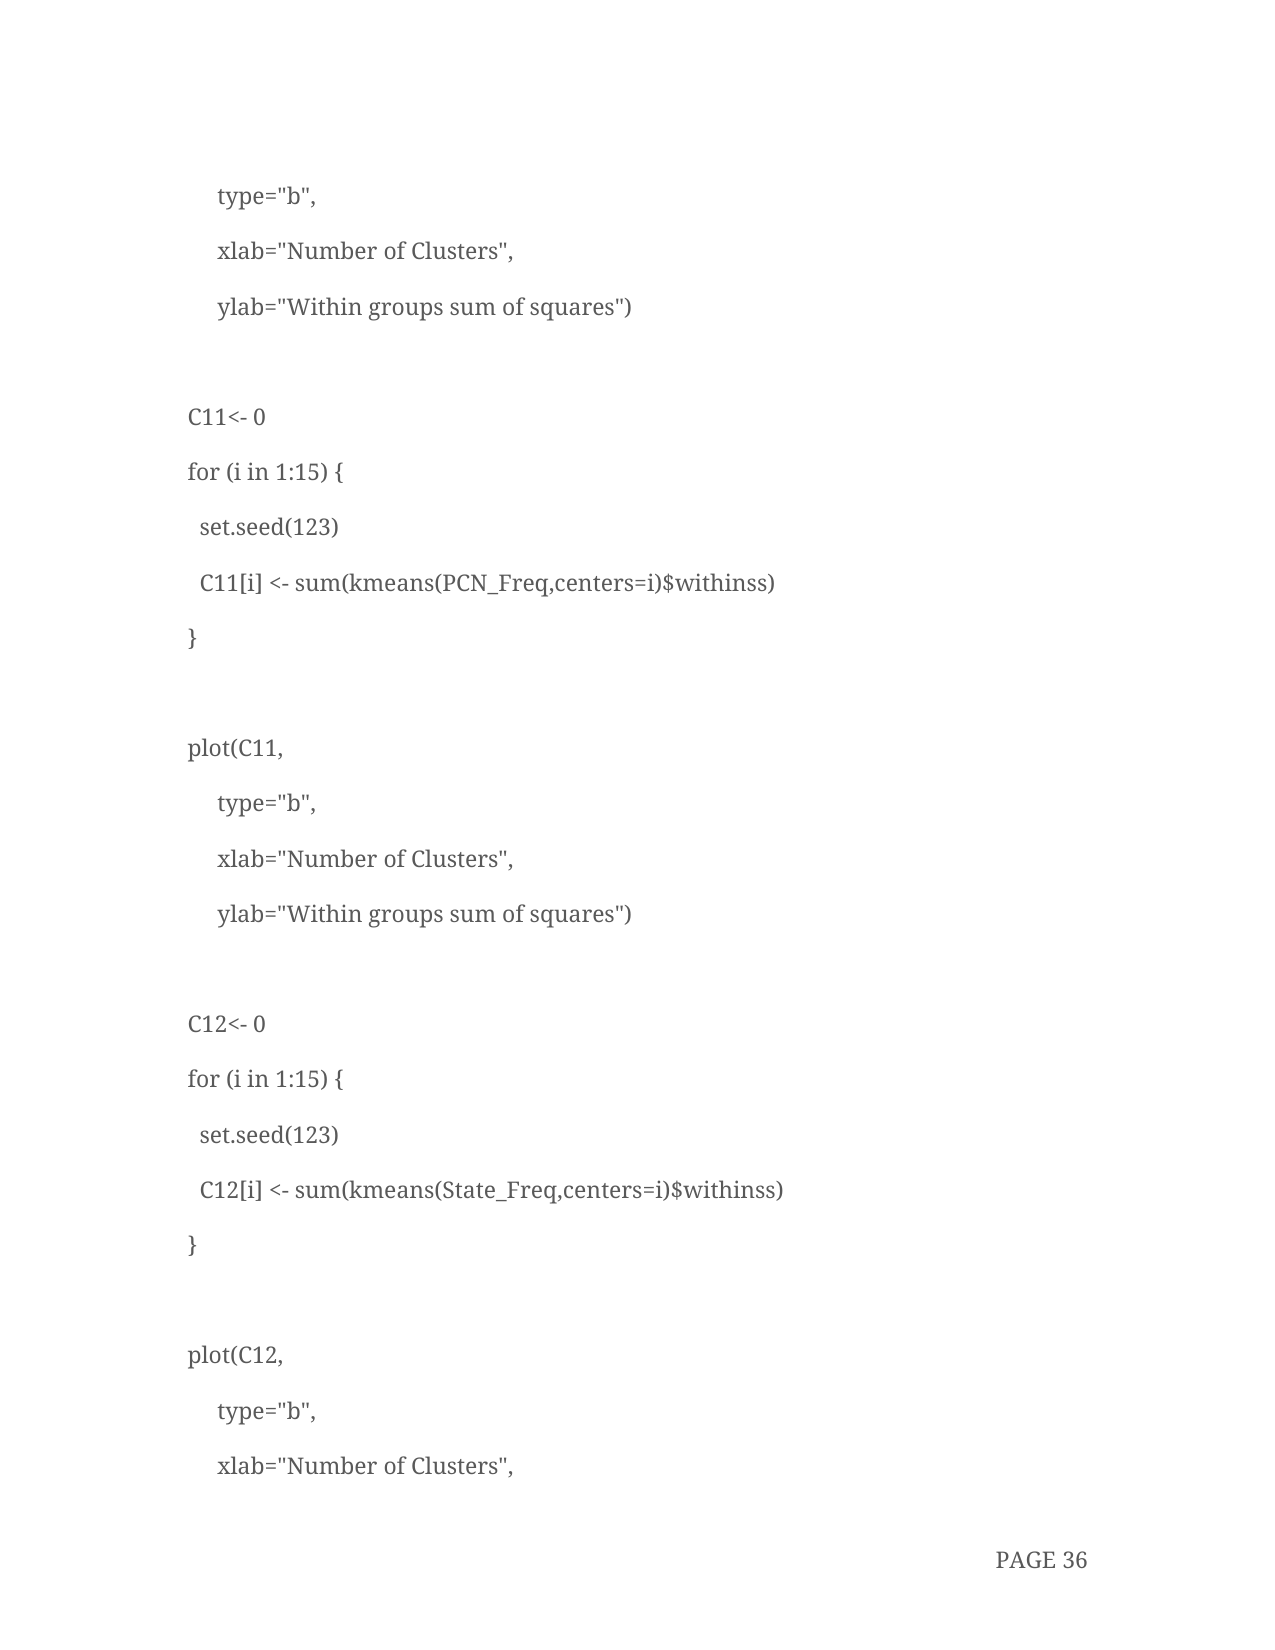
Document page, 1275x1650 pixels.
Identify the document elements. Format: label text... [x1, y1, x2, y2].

text type="b", [187, 180, 1087, 211]
text xlab="Number of Clusters", [187, 1450, 1087, 1481]
text for (i in 1:15) { [187, 1063, 1087, 1094]
text set.seed(123) [187, 511, 1087, 542]
text plot(C11, [187, 732, 1087, 763]
text xlab="Number of Clusters", [187, 842, 1087, 874]
text xlab="Number of Clusters", [187, 235, 1087, 266]
text C11[i] <- sum(kmeans(PCN_Freq,centers=i)$withinss) [187, 566, 1087, 598]
text set.seed(123) [187, 1118, 1087, 1150]
text type="b", [187, 1394, 1087, 1426]
text ylab="Within groups sum of squares") [187, 898, 1087, 929]
text for (i in 1:15) { [187, 456, 1087, 487]
text plot(C12, [187, 1339, 1087, 1371]
text } [187, 622, 1087, 653]
text } [187, 1229, 1087, 1260]
text C12<- 0 [187, 1008, 1087, 1039]
text type="b", [187, 787, 1087, 818]
text C11<- 0 [187, 401, 1087, 432]
text C12[i] <- sum(kmeans(State_Freq,centers=i)$withinss) [187, 1174, 1087, 1205]
text ylab="Within groups sum of squares") [187, 290, 1087, 322]
